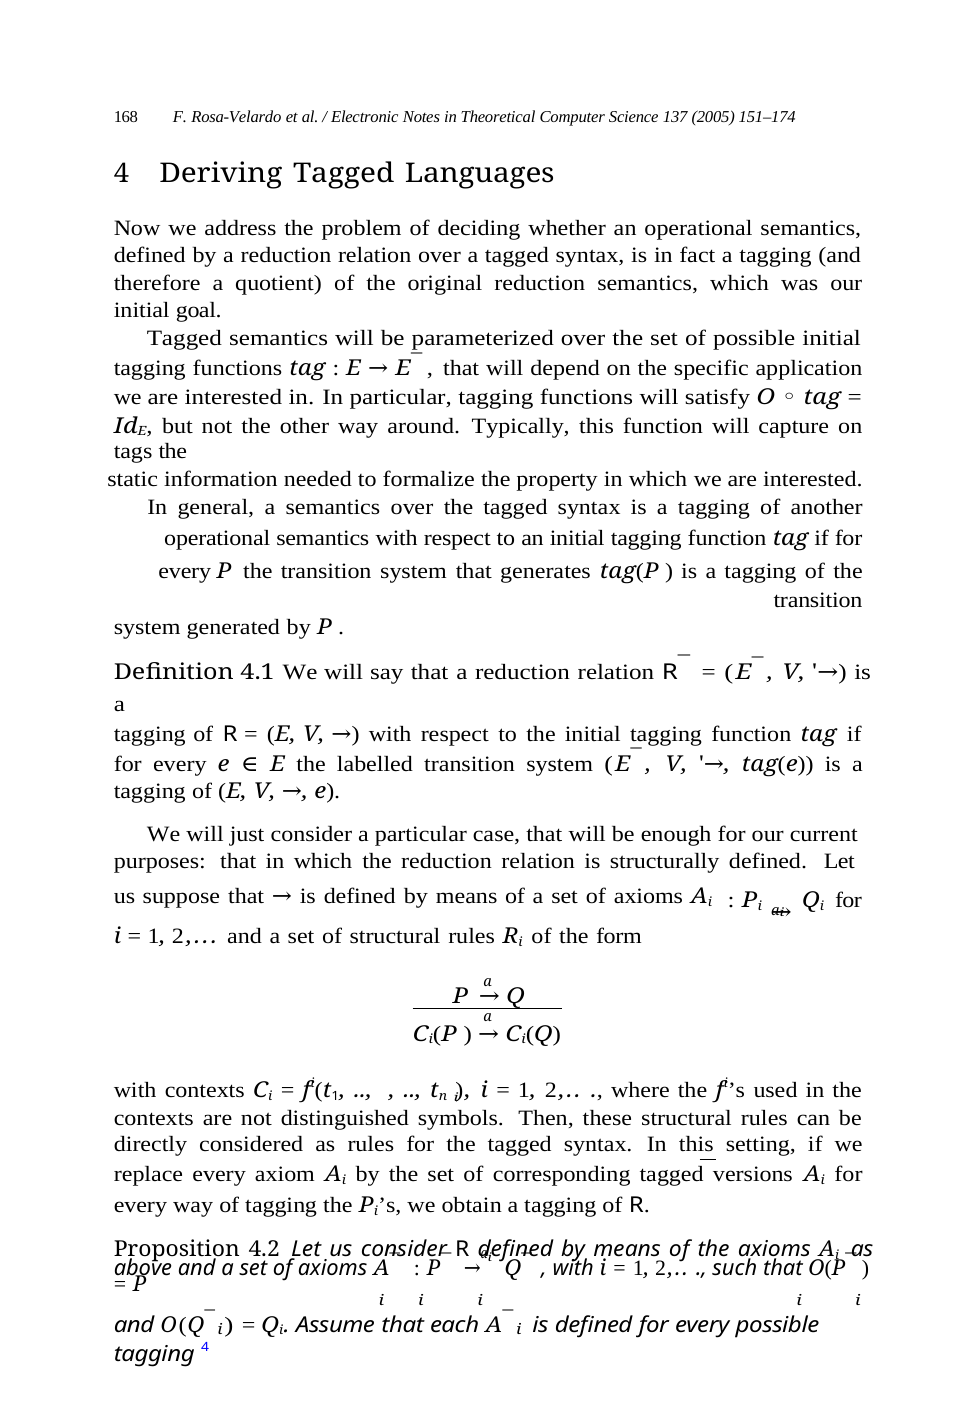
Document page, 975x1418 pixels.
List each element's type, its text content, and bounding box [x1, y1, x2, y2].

text P → Q Ci(P ) → Ci(Q) [413, 979, 568, 1047]
text Now we address the problem of deciding whether an operational semantics, defined by a reduction relation over a tagged syntax, is in fact a tagging (and therefore a quotient) of the original reduction semantics, which was our initial goal. [113, 215, 862, 322]
text Tagged semantics will be parameterized over the set of possible initial tagging functions tag : E → E¯, that will depend on the specific application we are interested in. In particular, tagging functions will satisfy O ◦ tag = IdE, but not the other way around. Typically, this function will capture on tags the [113, 326, 862, 464]
text Qi for [802, 884, 881, 914]
text i = 1, 2,... and a set of structural rules Ri of the form [113, 920, 881, 950]
text →ai [771, 881, 788, 920]
text system generated by P . [113, 614, 881, 639]
text Proposition 4.2 Let us consider R deﬁned by means of the axioms Ai as [113, 1235, 881, 1262]
text and O(Q¯i) = Qi. Assume that each A¯i is deﬁned for every possible tagging 4 [113, 1308, 881, 1367]
text tagging of R = (E, V, →) with respect to the initial tagging function tag if for every e ∈ E the labelled transition system (E¯, V, '→, tag(e)) is a tagging of (E, V, →, e). [113, 719, 862, 805]
text Definition 4.1 We will say that a reduction relation R¯ = (E¯, V, '→) is a [113, 653, 881, 718]
text We will just consider a particular case, that will be enough for our current purposes: that in which the reduction relation is structurally defined. Let [113, 821, 881, 873]
text above and a set of axioms A¯ : P¯ →ai Q¯ , with i = 1, 2,.. ., such that O(P¯ ) = P [113, 1262, 881, 1295]
text with contexts Ci = fi(t1, .., , .., tn ), i = 1, 2,.. ., where the fi’s used in the contexts are not distinguished symbols. Then, these structural rules can be directly considered as rules for the tagged syntax. In this setting, if we replace every axiom Ai by the set of corresponding tagged versions Ai for every way of tagging the Pi’s, we obtain a tagging of R. [113, 1074, 862, 1219]
text : Pi [727, 884, 762, 914]
subtitle Deriving Tagged Languages [113, 154, 881, 191]
text us suppose that → is defined by means of a set of axioms Ai [113, 880, 718, 910]
text i i i i i [378, 1295, 881, 1308]
text static information needed to formalize the property in which we are interested. In general, a semantics over the tagged syntax is a tagging of another operational semantics with respect to an initial tagging function tag if for every P the transition system that generates tag(P ) is a tagging of the transition [106, 466, 862, 612]
